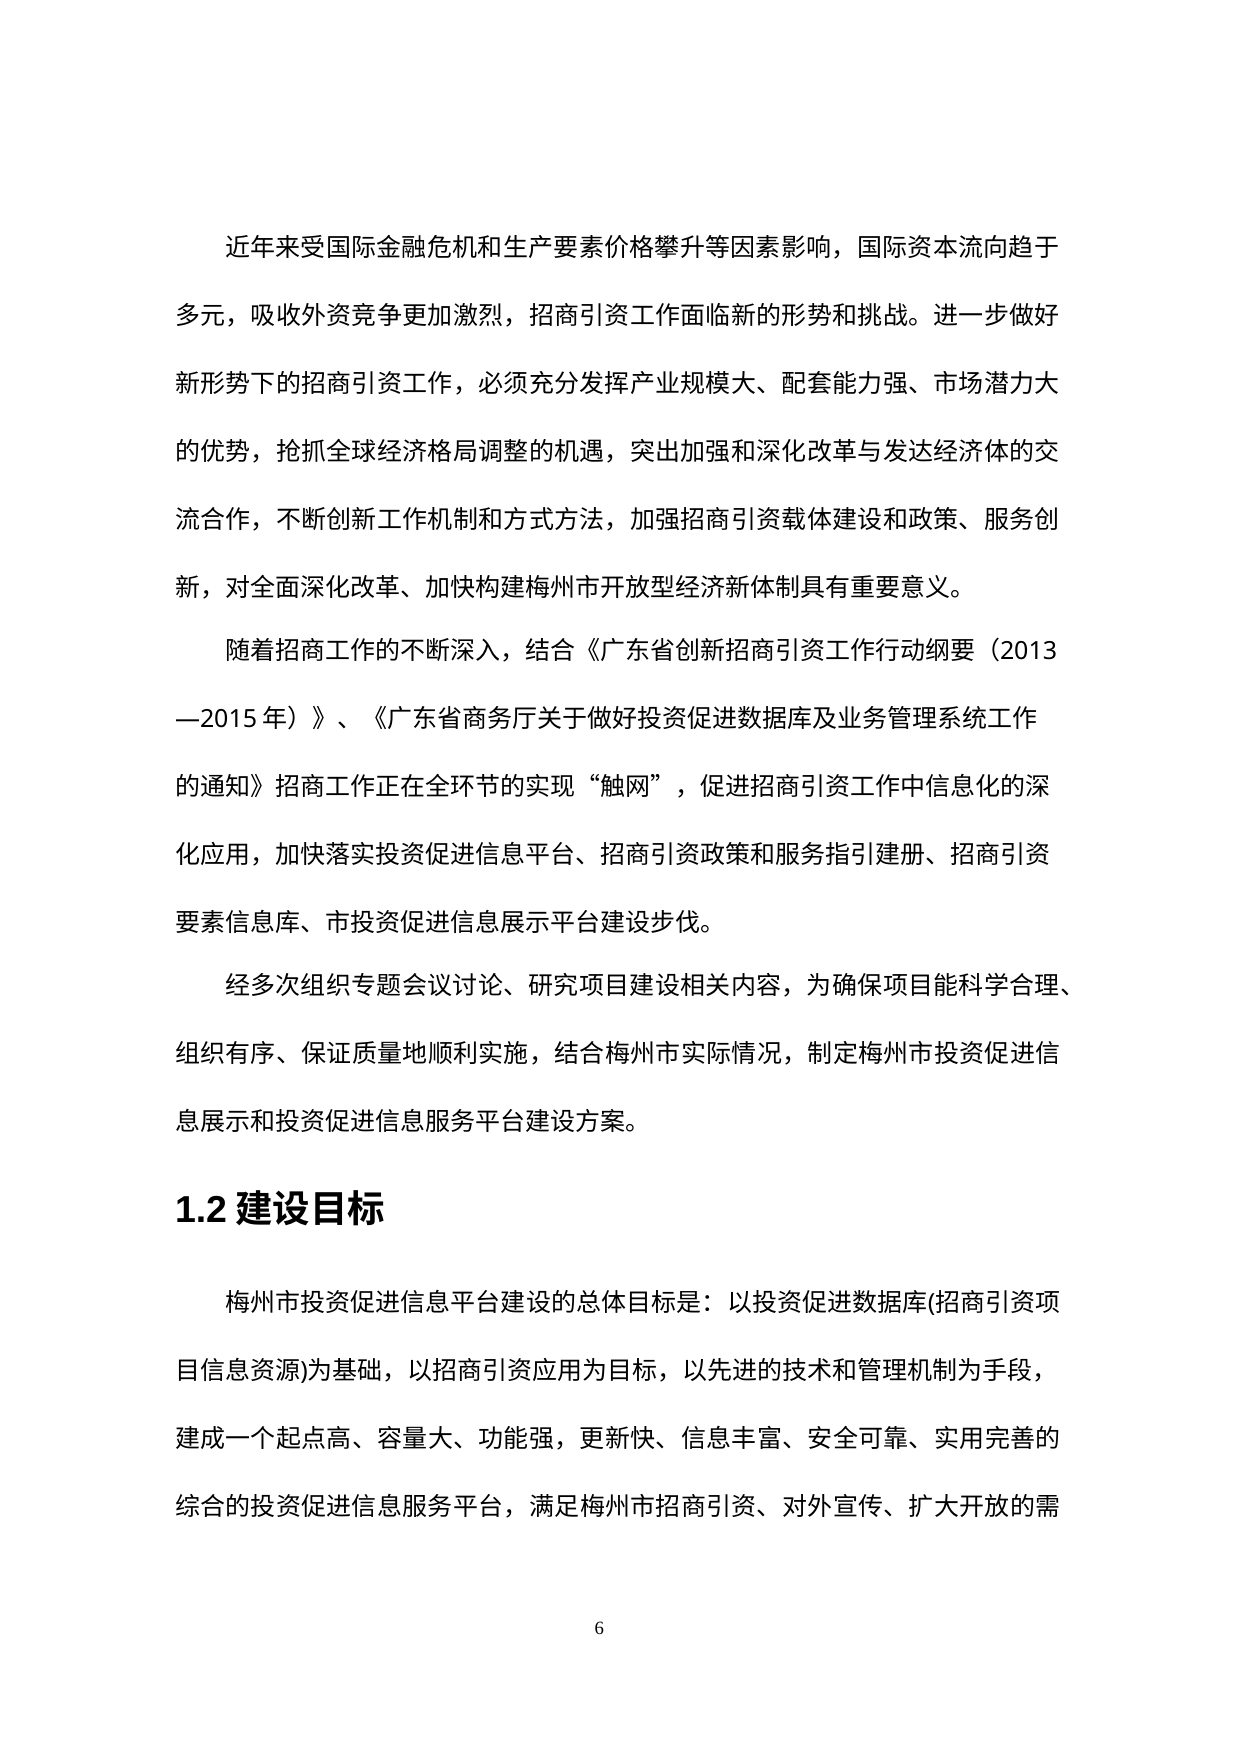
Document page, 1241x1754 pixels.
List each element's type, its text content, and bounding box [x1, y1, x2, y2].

text 近年来受国际金融危机和生产要素价格攀升等因素影响，国际资本流向趋于多元，吸收外资竞争更加激烈，招商引资工作面临新的形势和挑战。进一步做好新形势下的招商引资工作，必须充分发挥产业规模大、配套能力强、市场潜力大的优势，抢抓全球经济格局调整的机遇，突出加强和深化改革与发达经济体的交流合作，不断创新工作机制和方式方法，加强招商引资载体建设和政策、服务创新，对全面深化改革、加快构建梅州市开放型经济新体制具有重要意义。 [175, 223, 1061, 608]
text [175, 1278, 1061, 1527]
text 经多次组织专题会议讨论、研究项目建设相关内容，为确保项目能科学合理、组织有序、保证质量地顺利实施，结合梅州市实际情况，制定梅州市投资促进信息展示和投资促进信息服务平台建设方案。 [175, 961, 1061, 1142]
subtitle 建设目标 [175, 1160, 1061, 1251]
text 随着招商工作的不断深入，结合《广东省创新招商引资工作行动纲要（2013—2015年）》、《广东省商务厅关于做好投资促进数据库及业务管理系统工作的通知》招商工作正在全环节的实现“触网”，促进招商引资工作中信息化的深化应用，加快落实投资促进信息平台、招商引资政策和服务指引建册、招商引资要素信息库、市投资促进信息展示平台建设步伐。 [175, 626, 1061, 943]
